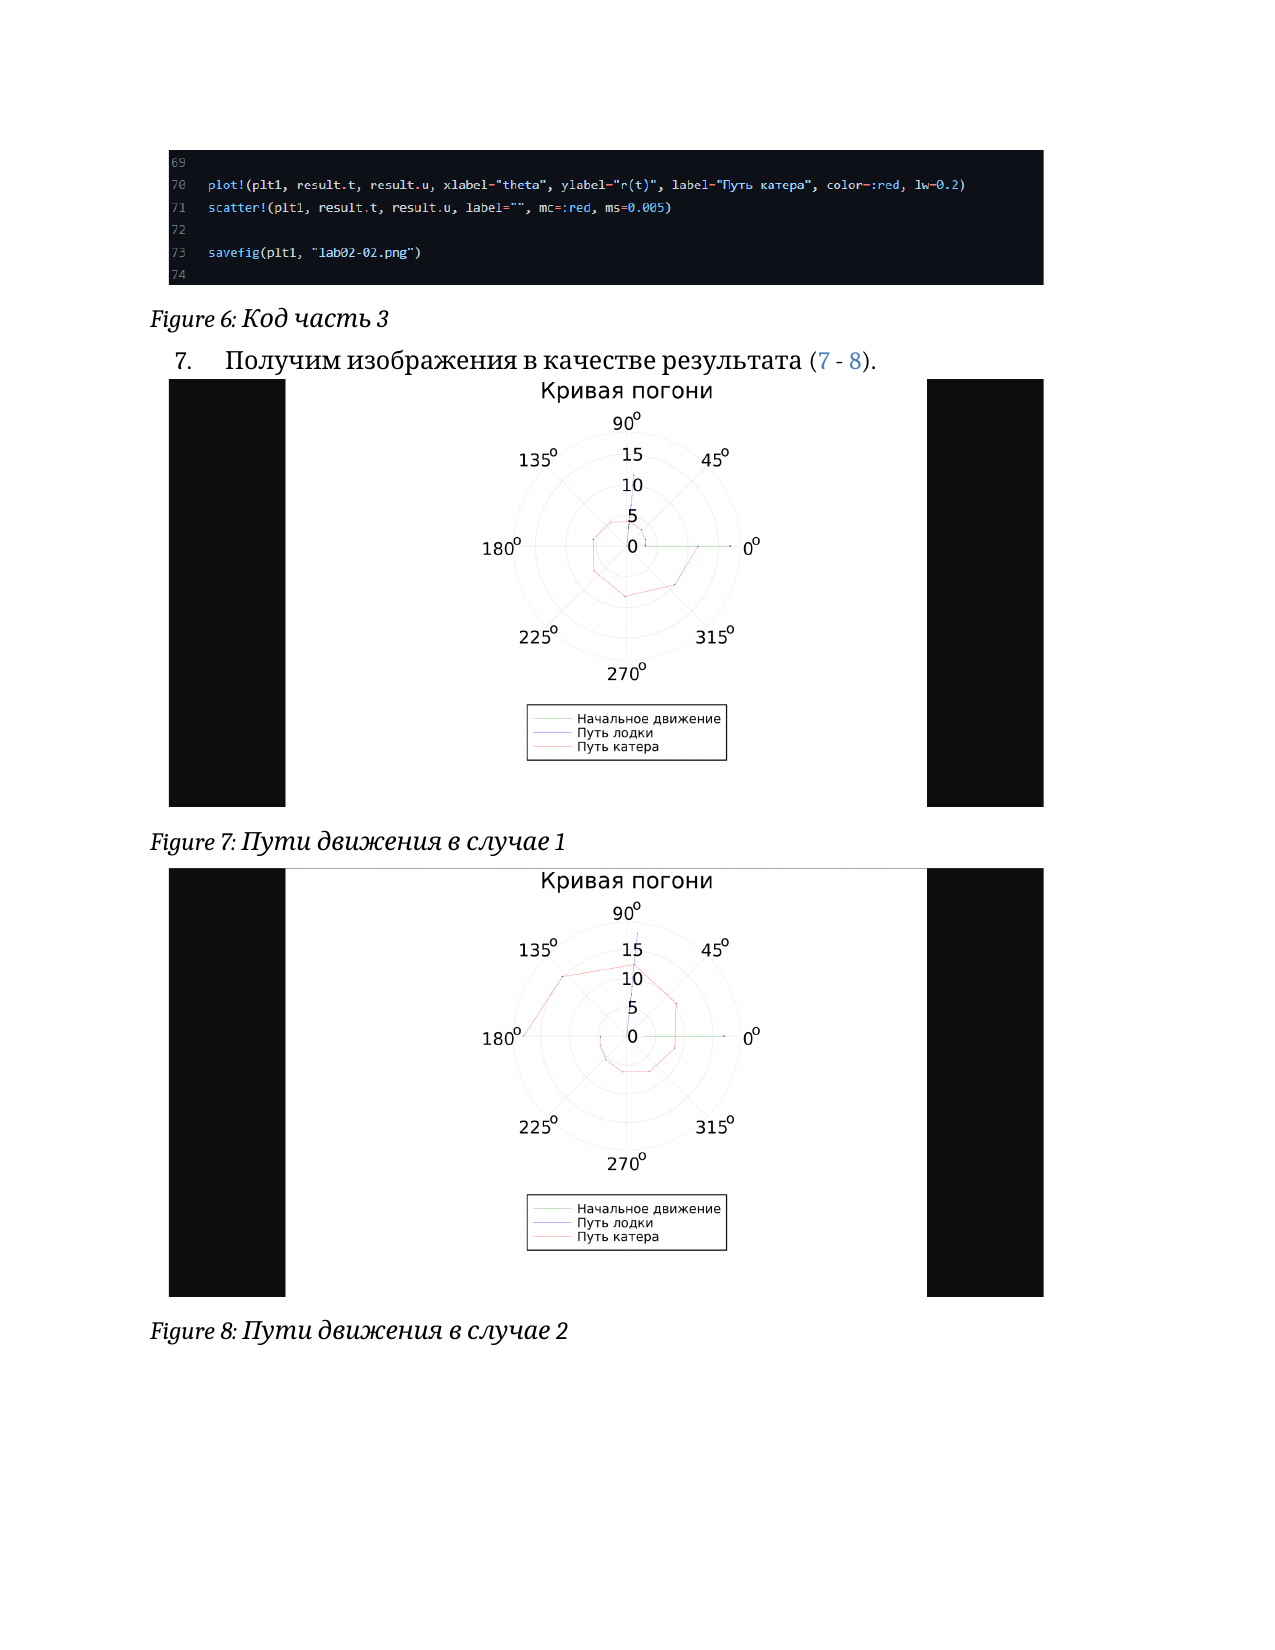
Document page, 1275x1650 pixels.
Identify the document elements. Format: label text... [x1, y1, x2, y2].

picture [168, 379, 1044, 807]
text Figure 8: Пути движения в случае 2 [150, 1317, 1125, 1346]
picture [168, 150, 1044, 285]
list Получим изображения в качестве результата (7 - 8). [175, 347, 1125, 375]
text Figure 6: Код часть 3 [150, 305, 1125, 334]
picture [168, 868, 1044, 1297]
text Figure 7: Пути движения в случае 1 [150, 827, 1125, 856]
